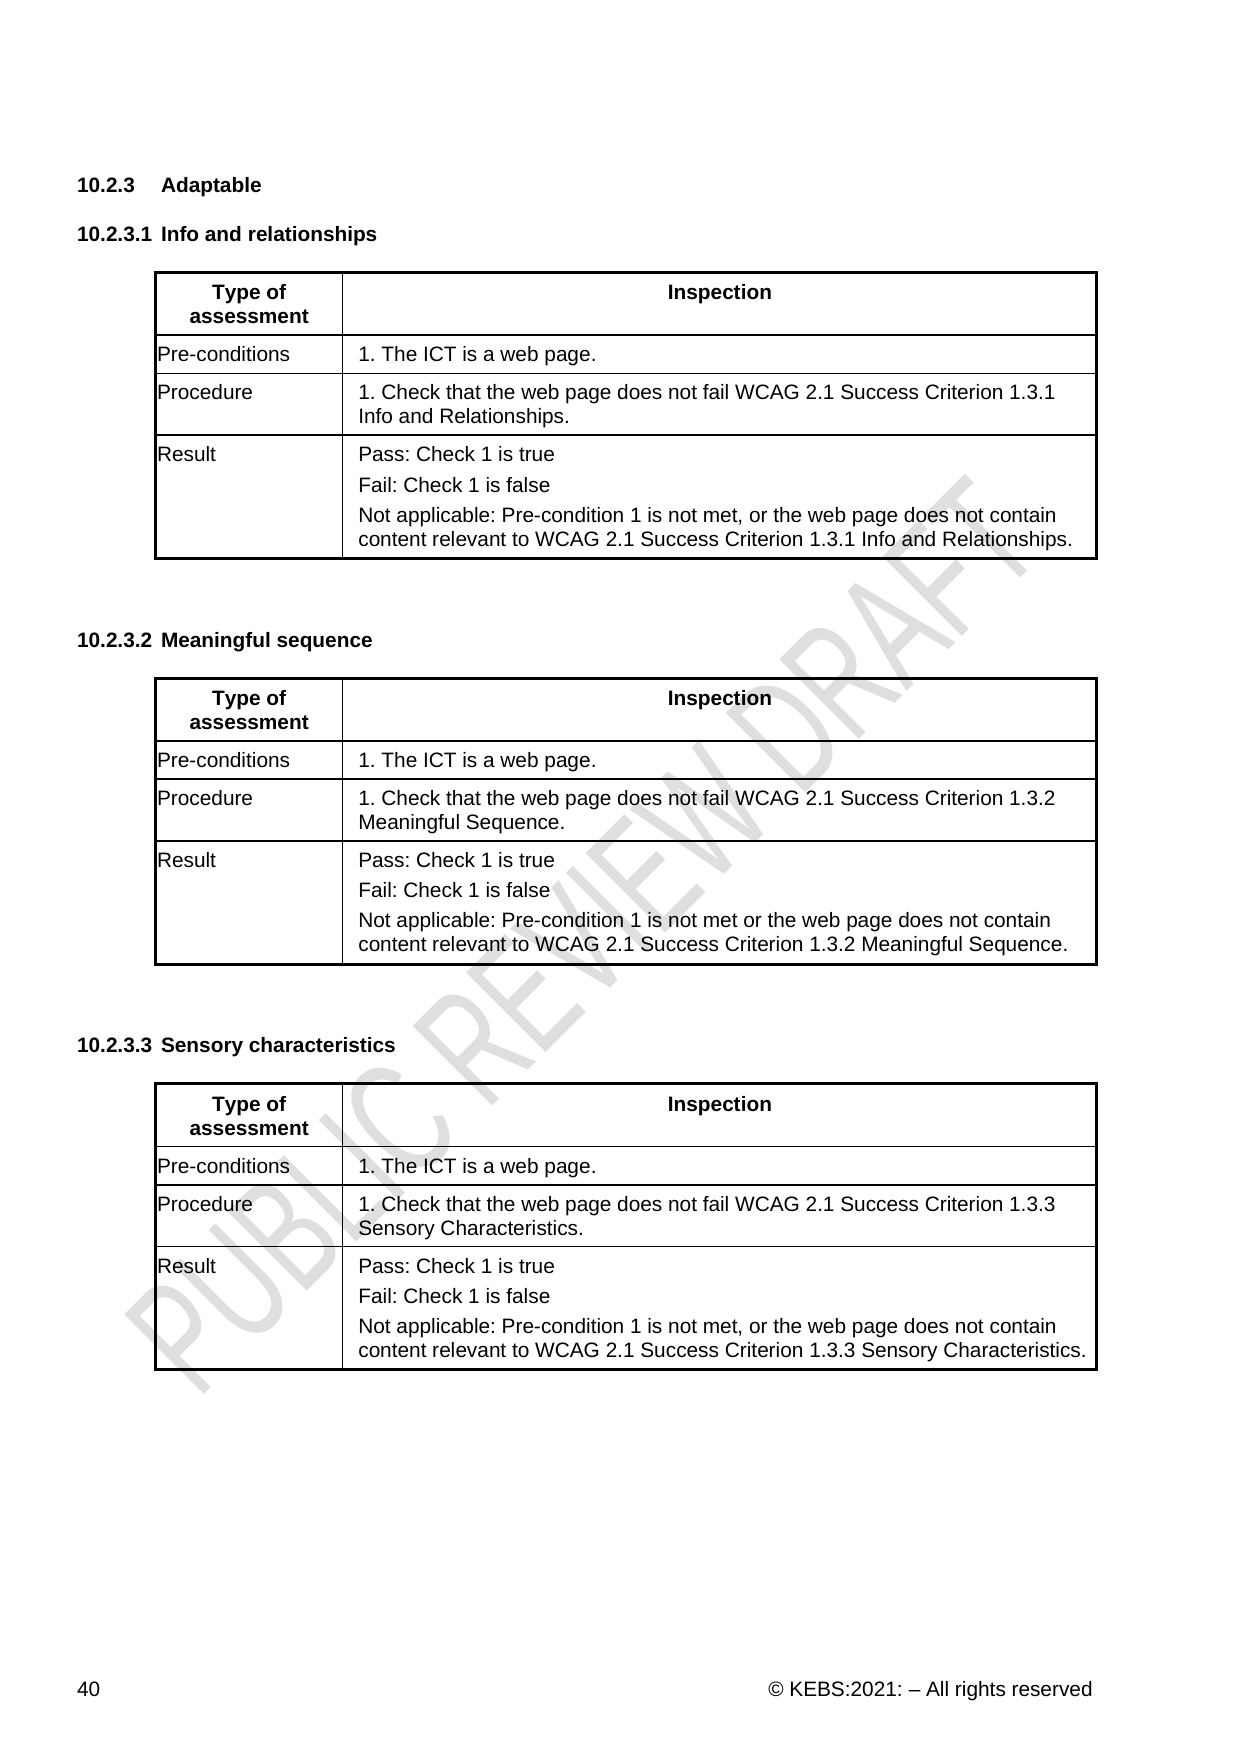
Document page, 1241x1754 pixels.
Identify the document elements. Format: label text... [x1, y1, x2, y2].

table_cell Pass: Check 1 is true Fail: Check 1 is false Not applicable: Pre-condition 1 is not met, or the web page does not contain content relevant to WCAG 2.1 Success Criterion 1.3.3 Sensory Characteristics. [343, 1247, 1095, 1368]
table_cell Pre-conditions [157, 1147, 342, 1184]
text 10.2.3.3 Sensory characteristics [77, 1033, 1092, 1057]
table_cell Procedure [157, 1186, 342, 1246]
table_header Type of assessment [157, 1085, 342, 1146]
table_header Inspection [343, 680, 1095, 740]
table_cell 1. Check that the web page does not fail WCAG 2.1 Success Criterion 1.3.3 Sensory Characteristics. [343, 1186, 1095, 1246]
table_cell 1. Check that the web page does not fail WCAG 2.1 Success Criterion 1.3.1 Info and Relationships. [343, 374, 1095, 434]
table_cell Pass: Check 1 is true Fail: Check 1 is false Not applicable: Pre-condition 1 is not met or the web page does not contain content relevant to WCAG 2.1 Success Criterion 1.3.2 Meaningful Sequence. [343, 842, 1095, 962]
table_header Inspection [343, 1085, 1095, 1146]
table_cell Pass: Check 1 is true Fail: Check 1 is false Not applicable: Pre-condition 1 is not met, or the web page does not contain content relevant to WCAG 2.1 Success Criterion 1.3.1 Info and Relationships. [343, 436, 1095, 557]
table_cell 1. The ICT is a web page. [343, 742, 1095, 778]
table_header Type of assessment [157, 274, 342, 334]
text 10.2.3.2 Meaningful sequence [77, 628, 1092, 652]
table_cell Result [157, 436, 342, 557]
text 10.2.3 Adaptable [77, 173, 1092, 197]
table_cell Result [157, 842, 342, 962]
table_cell 1. Check that the web page does not fail WCAG 2.1 Success Criterion 1.3.2 Meaningful Sequence. [343, 780, 1095, 840]
table_cell Procedure [157, 780, 342, 840]
table_cell Result [157, 1247, 342, 1368]
table_cell 1. The ICT is a web page. [343, 1147, 1095, 1184]
table_header Inspection [343, 274, 1095, 334]
text 10.2.3.1 Info and relationships [77, 222, 1092, 246]
table_header Type of assessment [157, 680, 342, 740]
table_cell Procedure [157, 374, 342, 434]
table_cell Pre-conditions [157, 742, 342, 778]
table_cell Pre-conditions [157, 336, 342, 372]
table_cell 1. The ICT is a web page. [343, 336, 1095, 372]
